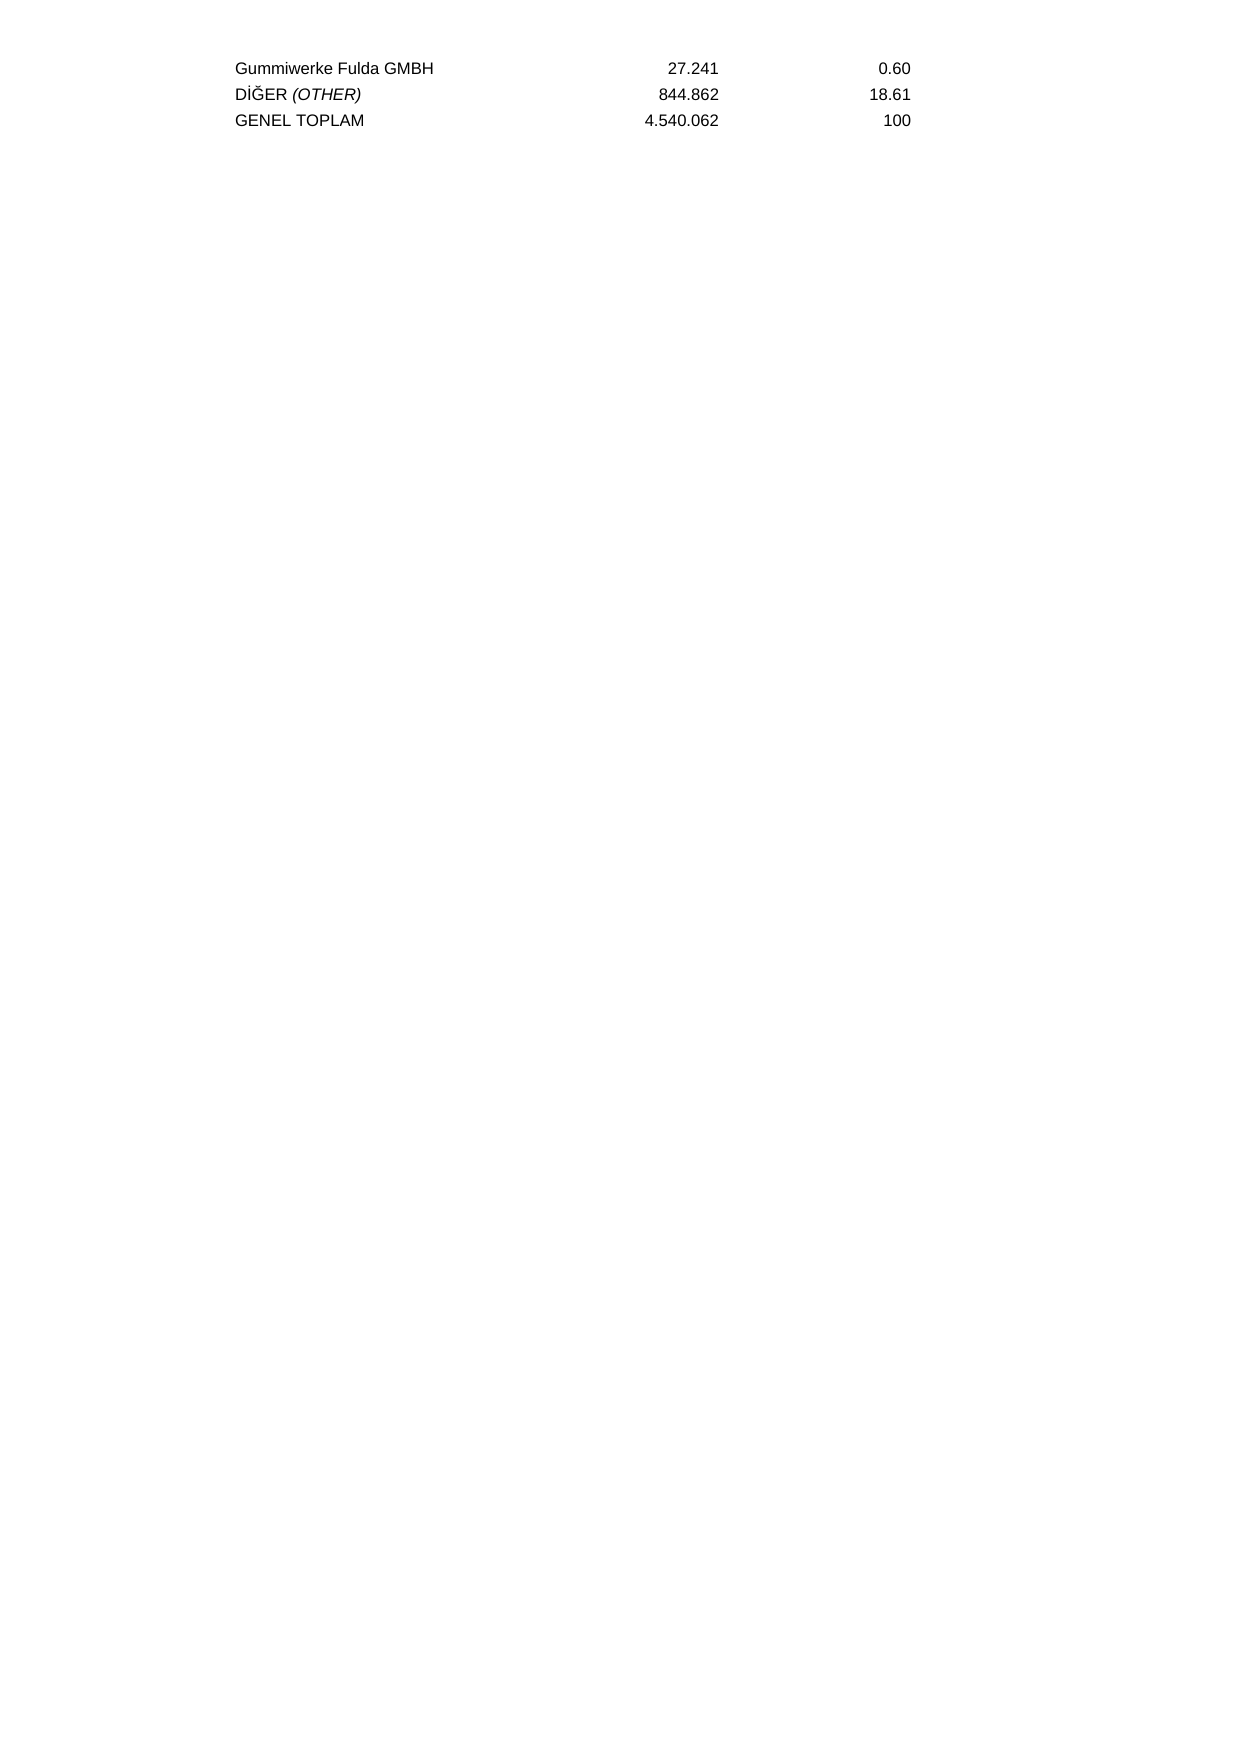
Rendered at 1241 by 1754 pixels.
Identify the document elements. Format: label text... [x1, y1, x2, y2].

table_cell DİĞER (OTHER) [232, 85, 579, 111]
table_cell 4.540.062 [579, 111, 778, 137]
table_cell GENEL TOPLAM [232, 111, 579, 137]
table_cell 100 [778, 111, 1029, 137]
table_cell 0.60 [778, 59, 1029, 85]
table_cell 18.61 [778, 85, 1029, 111]
table_cell 27.241 [579, 59, 778, 85]
table_cell 844.862 [579, 85, 778, 111]
table_cell Gummiwerke Fulda GMBH [232, 59, 579, 85]
